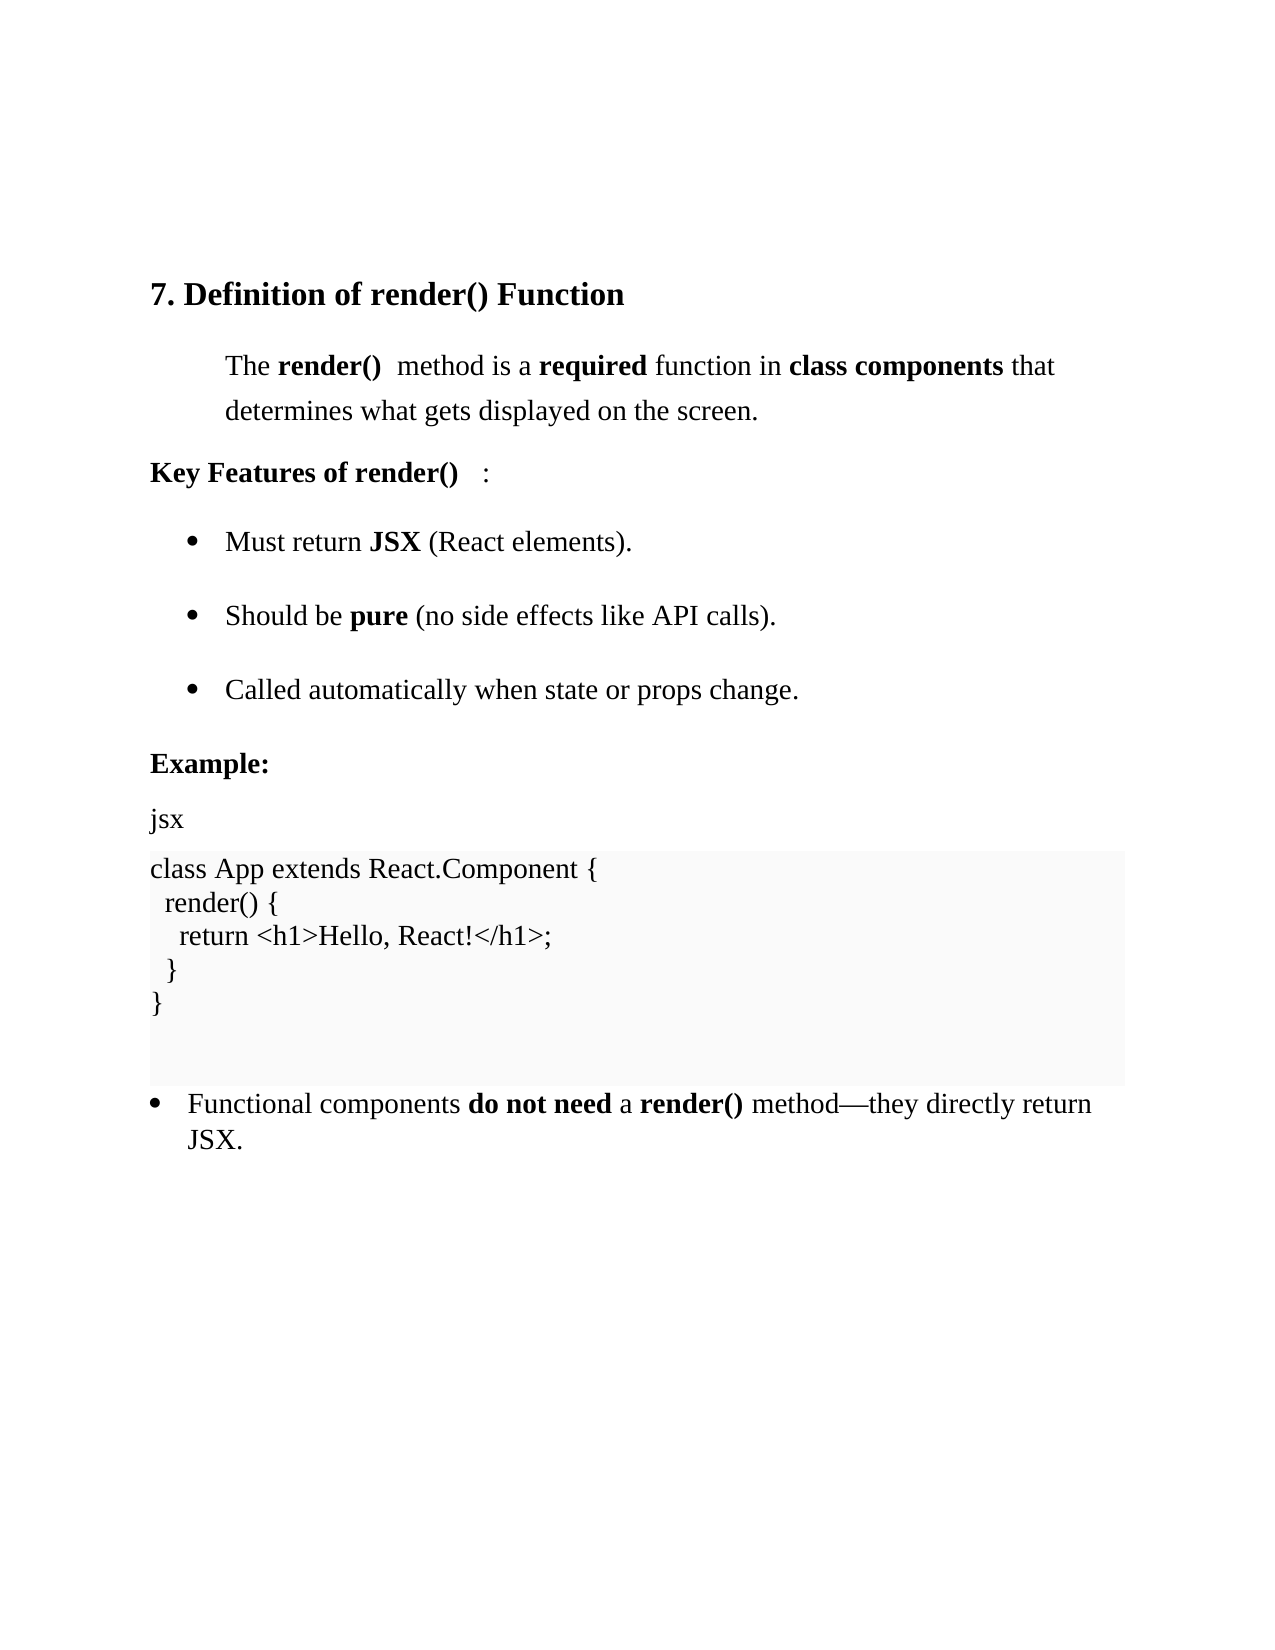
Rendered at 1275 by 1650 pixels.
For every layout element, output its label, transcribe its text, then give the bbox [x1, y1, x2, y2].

text } [150, 952, 1125, 985]
list Should be pure (no side effects like API calls). [187, 587, 1125, 632]
subtitle 7. Definition of render() Function [150, 274, 1125, 313]
text class App extends React.Component { [150, 851, 1125, 885]
list Functional components do not need a render() method—they directly return JSX. [150, 1086, 1125, 1156]
subtitle Key Features of render() : [150, 455, 1125, 489]
text jsx [150, 801, 1125, 834]
text } [150, 985, 1125, 1019]
text The render() method is a required function in class components that determines what gets displayed on the screen. [225, 337, 1125, 427]
text Example: [150, 735, 1125, 779]
text render() { [150, 885, 1125, 918]
text return <h1>Hello, React!</h1>; [150, 918, 1125, 952]
list Must return JSX (React elements). [187, 513, 1125, 558]
list Called automatically when state or props change. [187, 661, 1125, 706]
